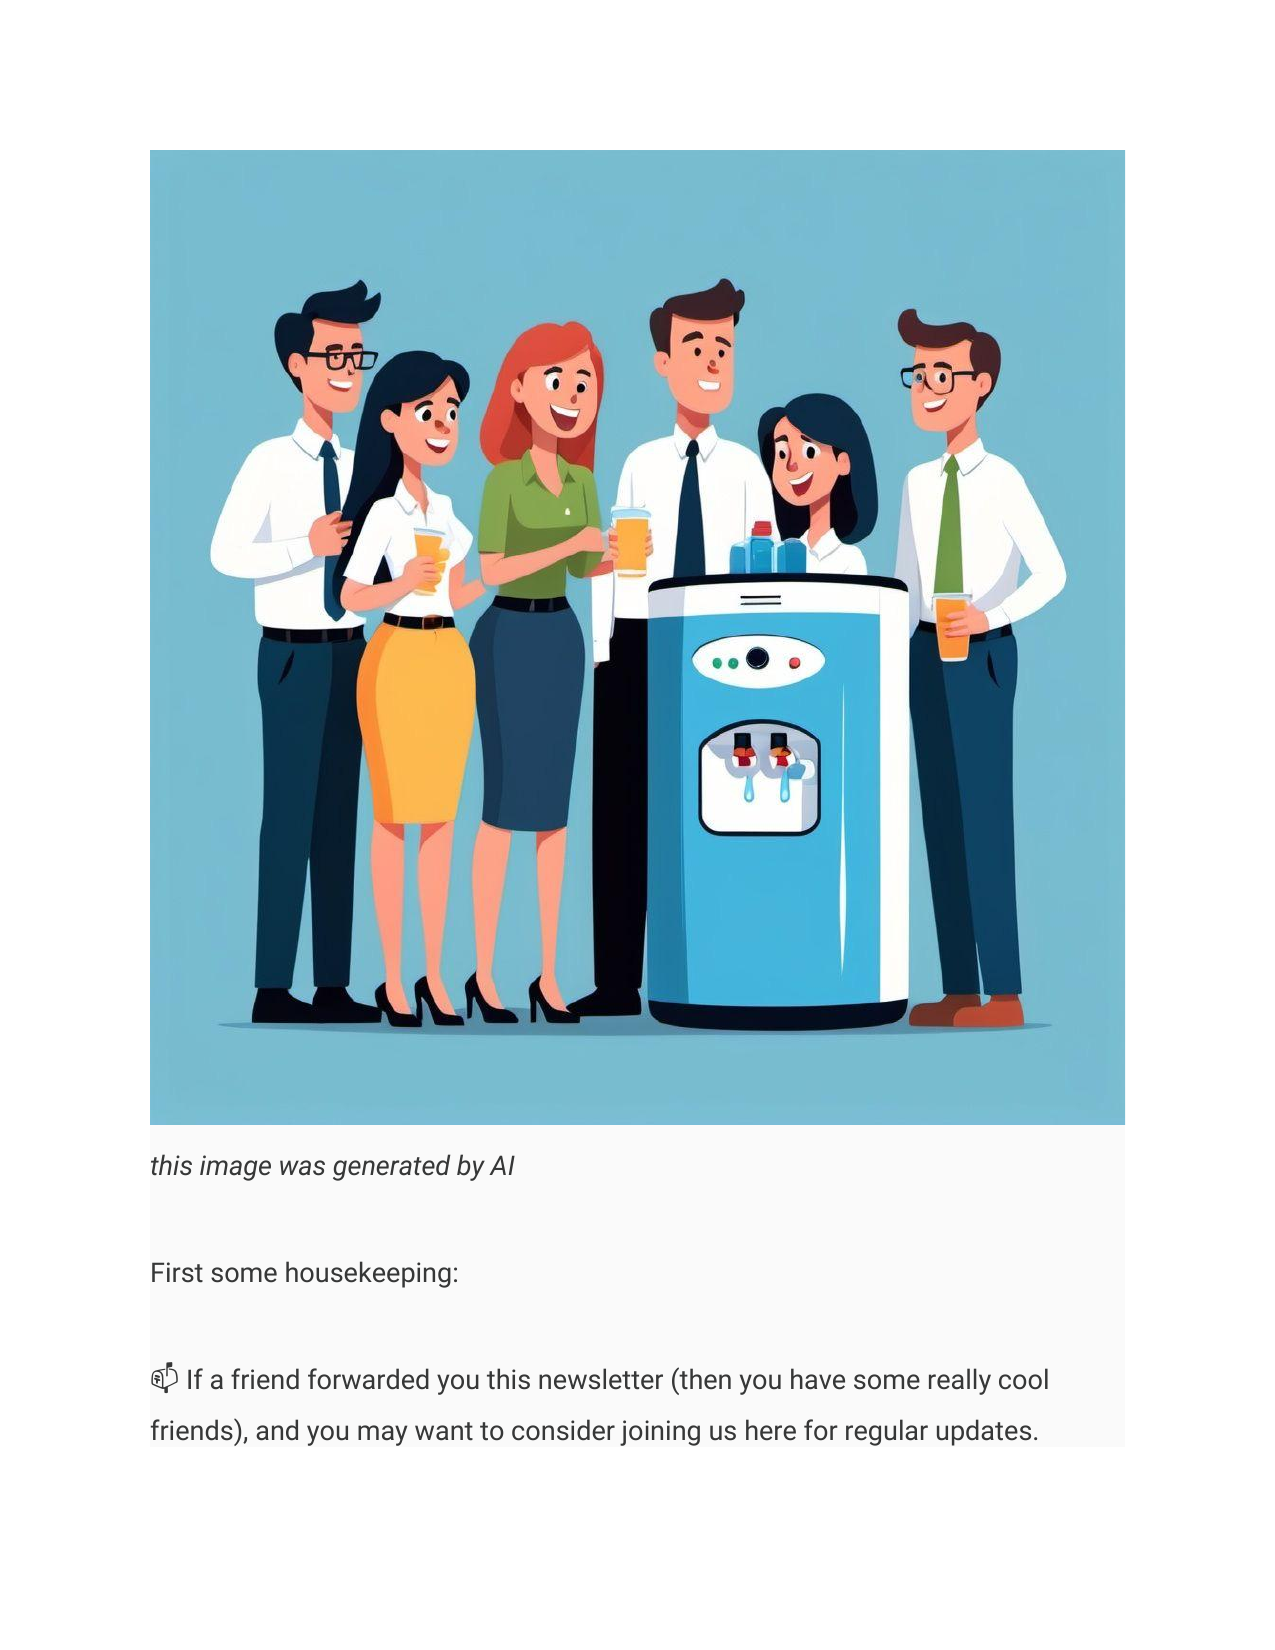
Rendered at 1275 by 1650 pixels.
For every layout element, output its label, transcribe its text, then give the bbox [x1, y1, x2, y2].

picture [150, 150, 1125, 1125]
text this image was generated by AI [150, 1150, 1125, 1182]
text First some housekeeping: [150, 1257, 1125, 1289]
text 📫 If a friend forwarded you this newsletter (then you have some really cool friends), and you may want to consider joining us here for regular updates. [150, 1364, 1125, 1447]
